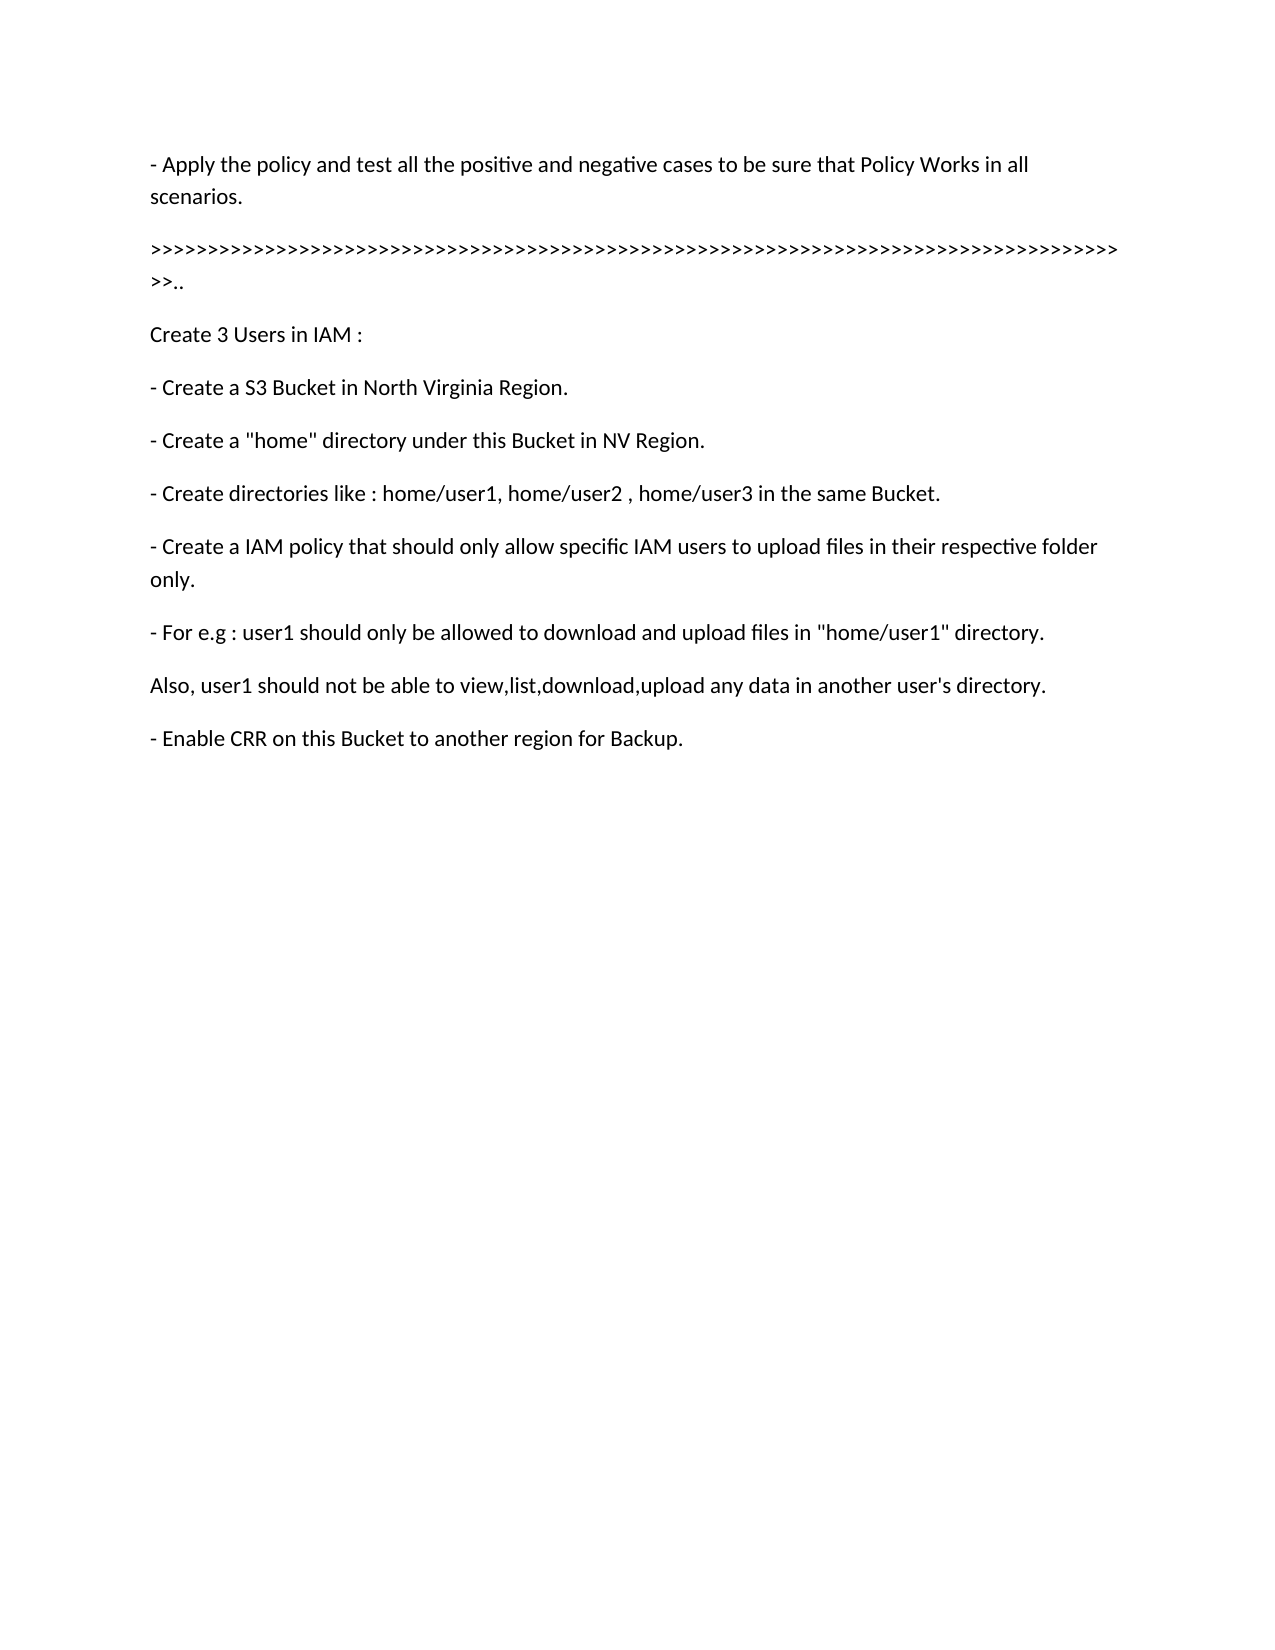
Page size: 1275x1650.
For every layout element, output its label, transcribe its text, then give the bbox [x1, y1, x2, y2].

text - Enable CRR on this Bucket to another region for Backup. [150, 724, 1125, 752]
text - Apply the policy and test all the positive and negative cases to be sure that Policy Works in all scenarios. [150, 150, 1125, 210]
text - Create directories like : home/user1, home/user2 , home/user3 in the same Bucket. [150, 479, 1125, 507]
text Create 3 Users in IAM : [150, 320, 1125, 348]
text - Create a IAM policy that should only allow specific IAM users to upload files in their respective folder only. [150, 532, 1125, 593]
text - For e.g : user1 should only be allowed to download and upload files in "home/user1" directory. [150, 618, 1125, 646]
text - Create a "home" directory under this Bucket in NV Region. [150, 426, 1125, 454]
text Also, user1 should not be able to view,list,download,upload any data in another user's directory. [150, 671, 1125, 699]
text - Create a S3 Bucket in North Virginia Region. [150, 373, 1125, 401]
text >>>>>>>>>>>>>>>>>>>>>>>>>>>>>>>>>>>>>>>>>>>>>>>>>>>>>>>>>>>>>>>>>>>>>>>>>>>>>>>>>>>>>>>.. [150, 235, 1125, 295]
